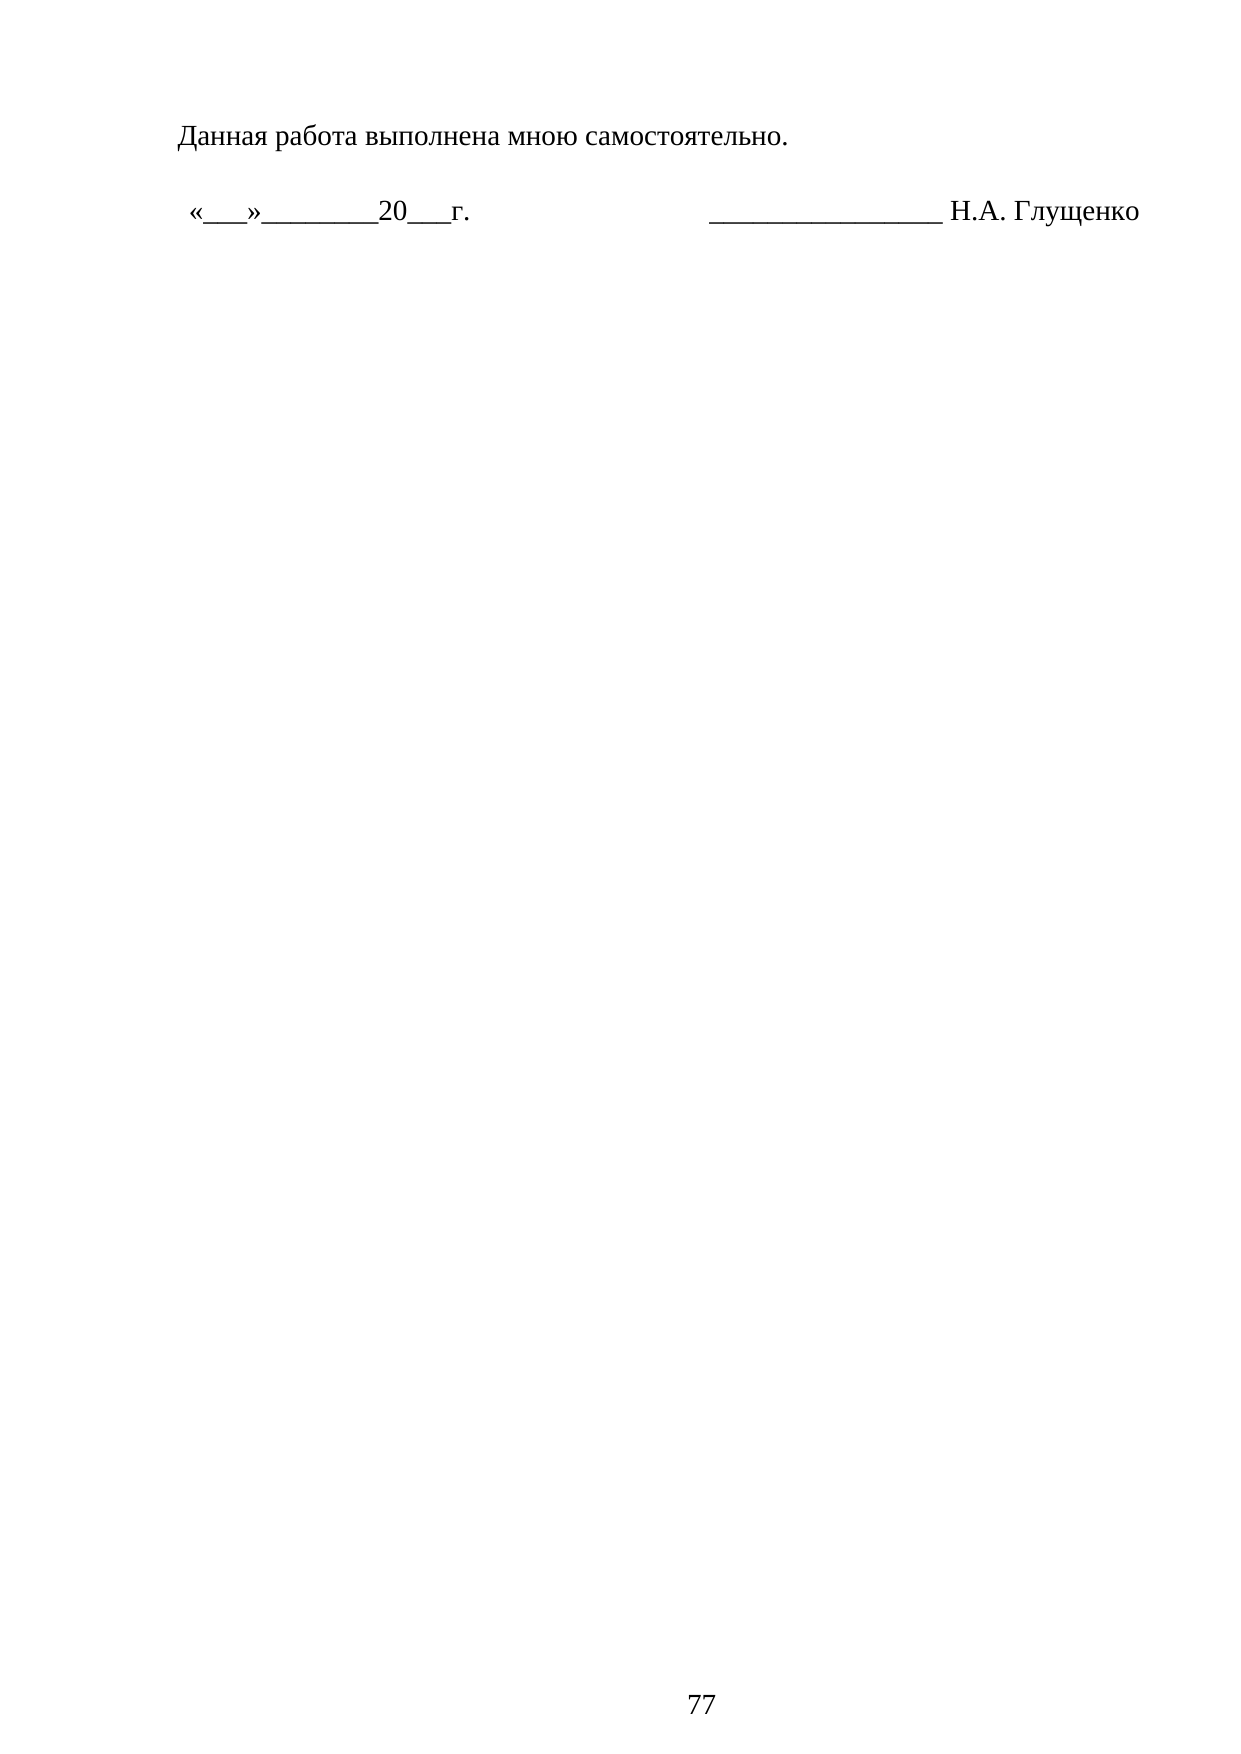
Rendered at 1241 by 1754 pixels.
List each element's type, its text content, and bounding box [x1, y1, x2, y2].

table_header ________________ Н.А. Глущенко [664, 194, 1151, 244]
text Данная работа выполнена мною самостоятельно. [177, 118, 1152, 152]
table_header «___»________20___г. [177, 194, 664, 244]
